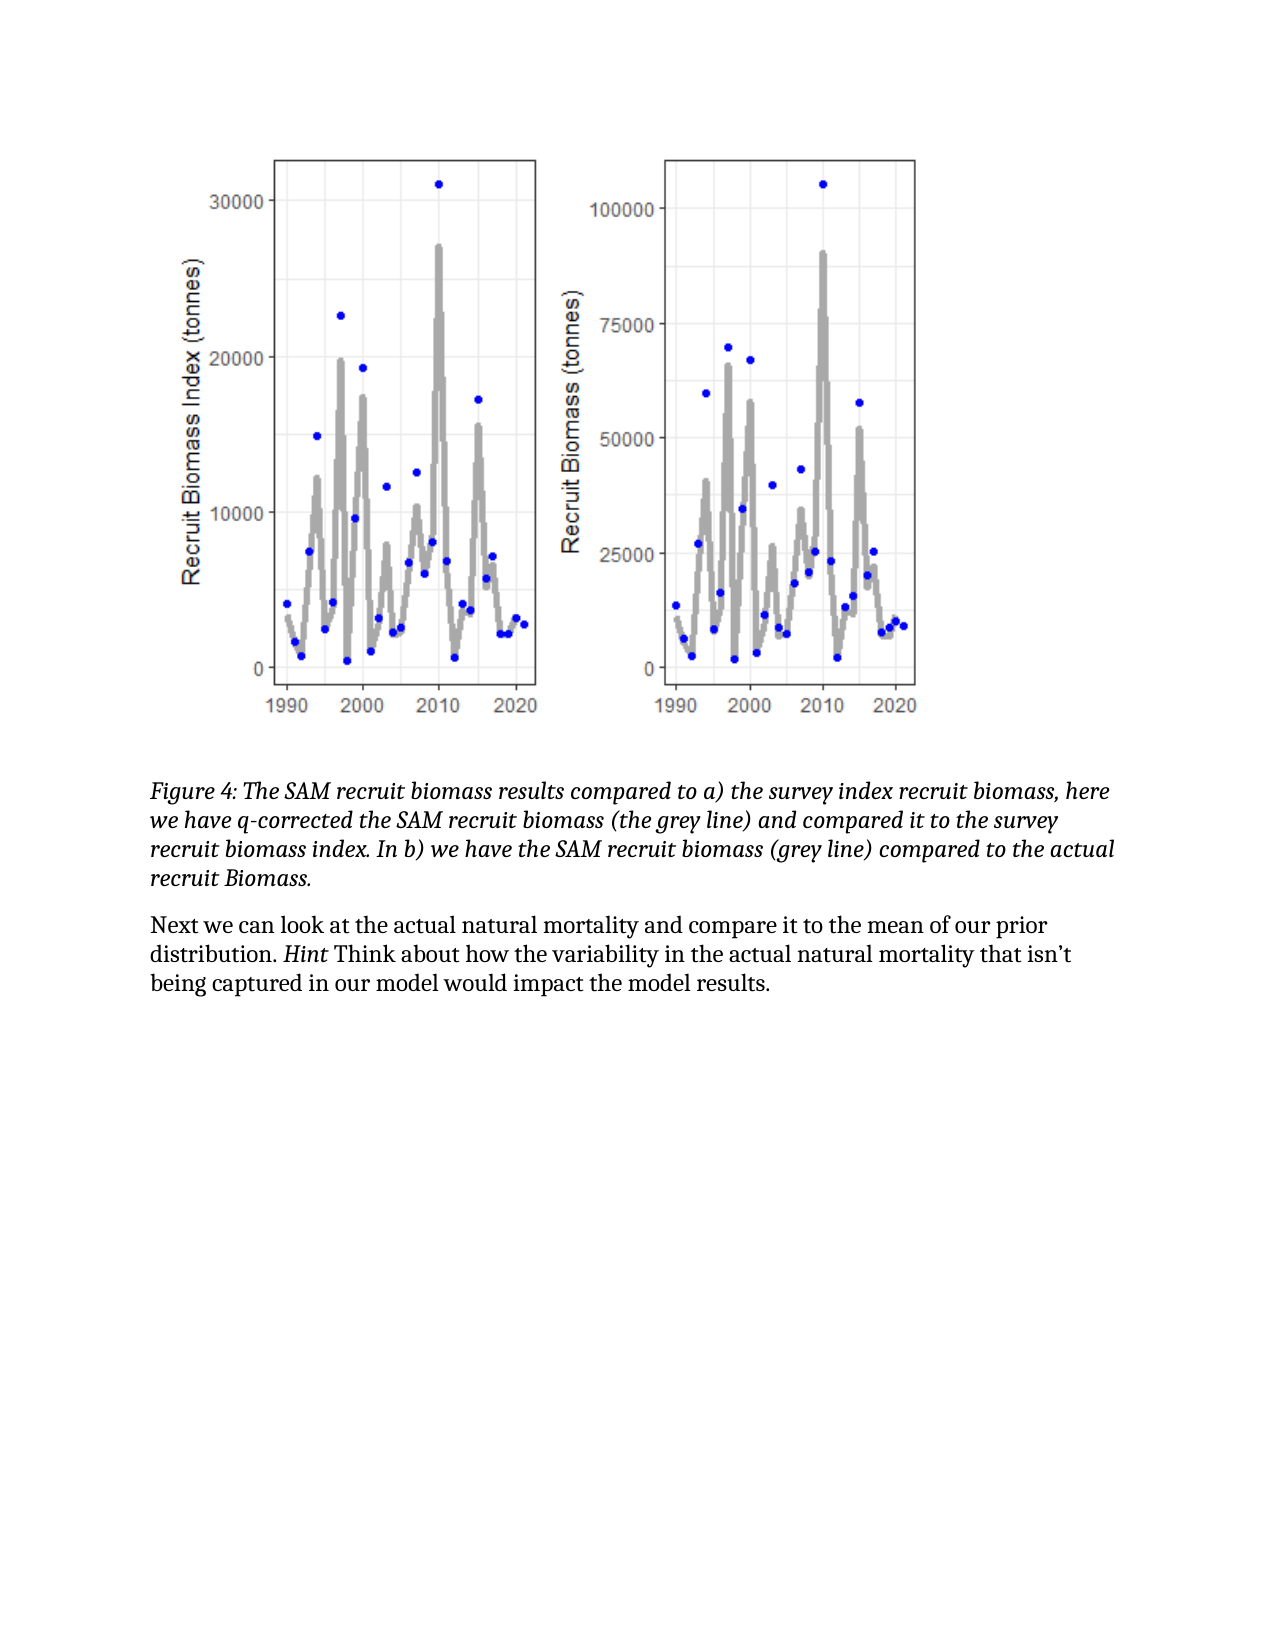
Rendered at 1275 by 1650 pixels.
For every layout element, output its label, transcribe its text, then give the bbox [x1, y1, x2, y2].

text Next we can look at the actual natural mortality and compare it to the mean of our prior distribution. Hint Think about how the variability in the actual natural mortality that isn’t being captured in our model would impact the model results. [150, 911, 1125, 997]
text Figure 4: The SAM recruit biomass results compared to a) the survey index recruit biomass, here we have q-corrected the SAM recruit biomass (the grey line) and compared it to the survey recruit biomass index. In b) we have the SAM recruit biomass (grey line) compared to the actual recruit Biomass. [150, 777, 1125, 892]
picture [168, 150, 927, 757]
